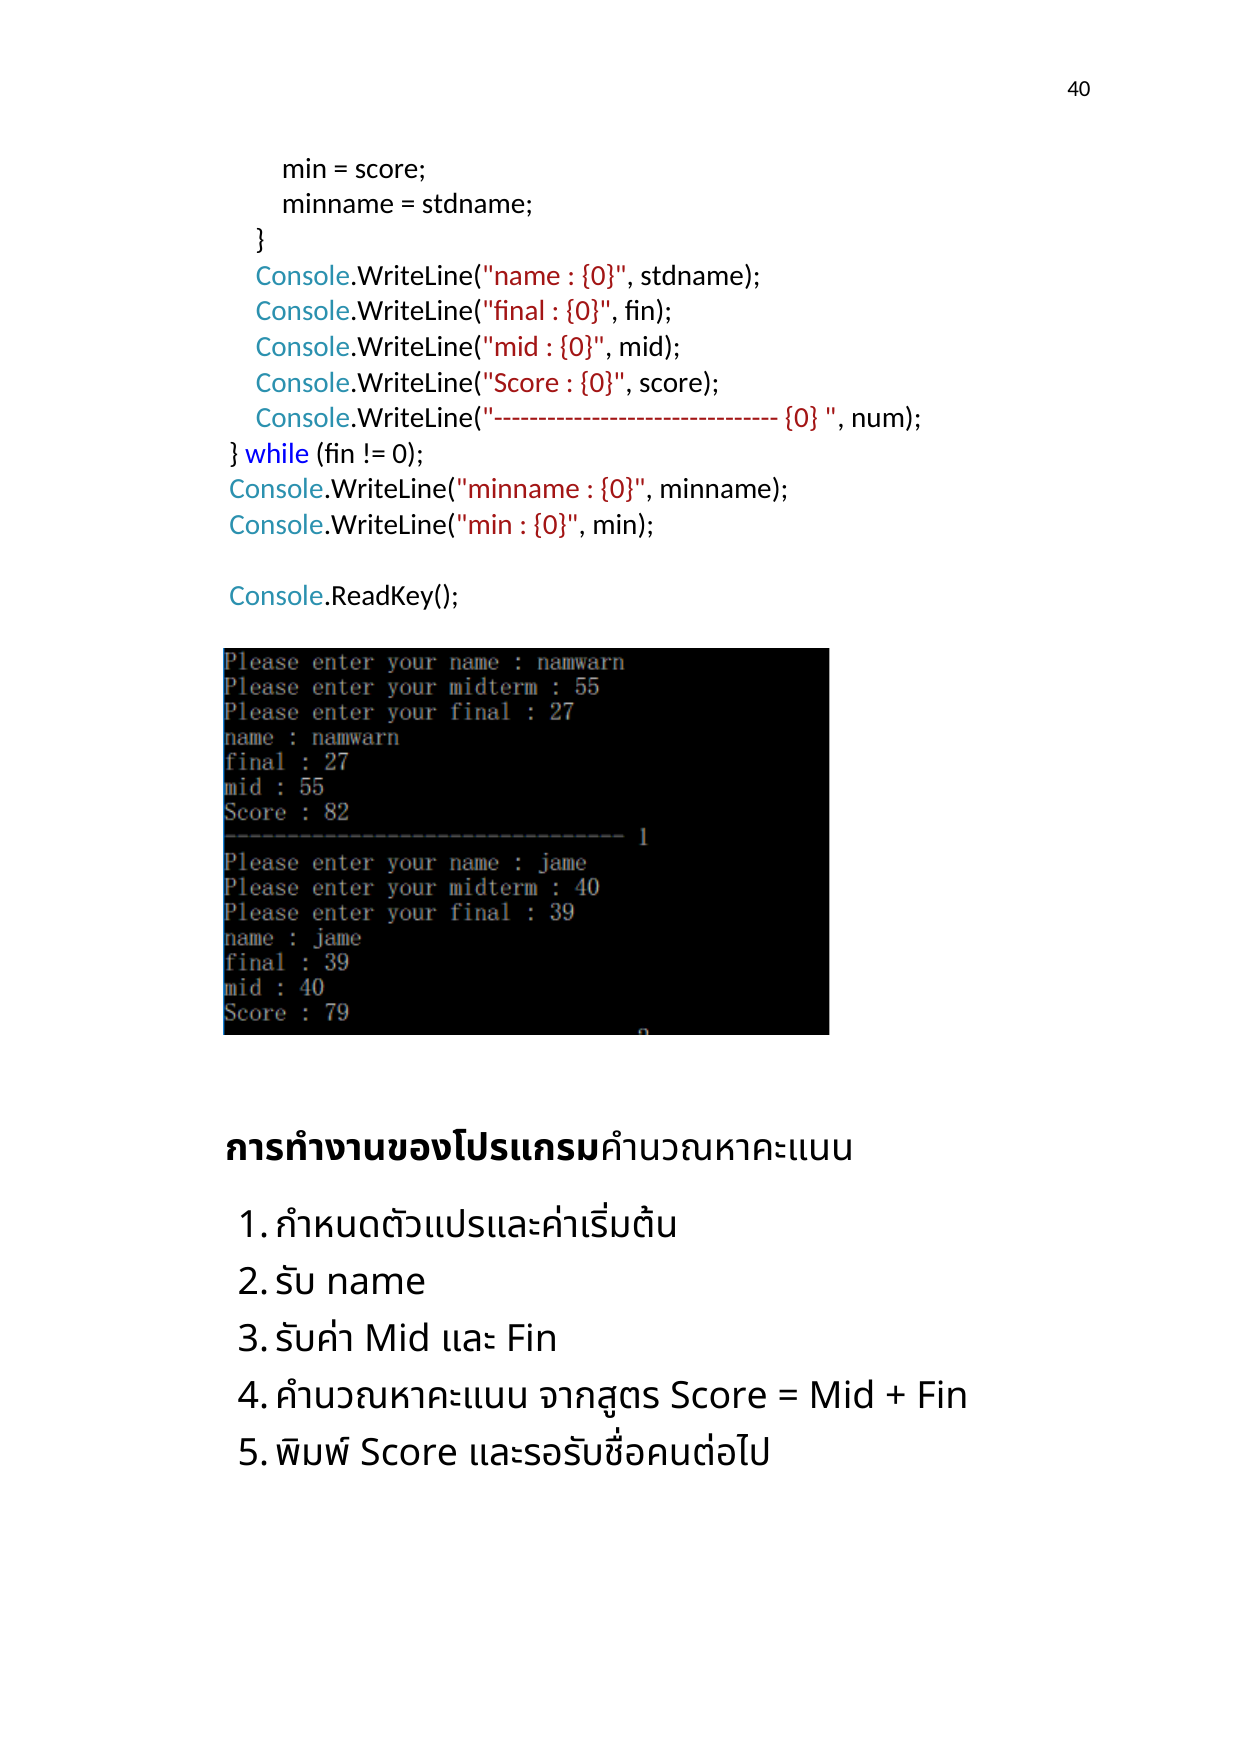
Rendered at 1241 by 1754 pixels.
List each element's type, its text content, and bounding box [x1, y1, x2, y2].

text Console.WriteLine("mid : {0}", mid); [150, 328, 1090, 364]
list พิมพ์ Score และรอรับชื่อคนต่อไป [237, 1426, 1090, 1483]
picture [223, 648, 830, 1035]
text } [150, 221, 1090, 257]
text } while (fin != 0); [150, 435, 1090, 471]
list รับ name [237, 1255, 1090, 1312]
text minname = stdname; [150, 186, 1090, 221]
text min = score; [150, 150, 1090, 186]
list คำนวณหาคะแนน จากสูตร Score = Mid + Fin [237, 1369, 1090, 1426]
list กำหนดตัวแปรและค่าเริ่มต้น [237, 1198, 1090, 1255]
text Console.WriteLine("final : {0}", fin); [150, 292, 1090, 328]
list รับค่า Mid และ Fin [237, 1312, 1090, 1369]
text Console.WriteLine("Score : {0}", score); [150, 364, 1090, 399]
text Console.WriteLine("min : {0}", min); [150, 506, 1090, 542]
text Console.WriteLine("-------------------------------- {0} ", num); [150, 399, 1090, 435]
text Console.WriteLine("name : {0}", stdname); [150, 257, 1090, 292]
text การทำงานของโปรแกรมคำนวณหาคะแนน [150, 1121, 1090, 1178]
text Console.ReadKey(); [150, 577, 1090, 613]
text Console.WriteLine("minname : {0}", minname); [150, 471, 1090, 506]
